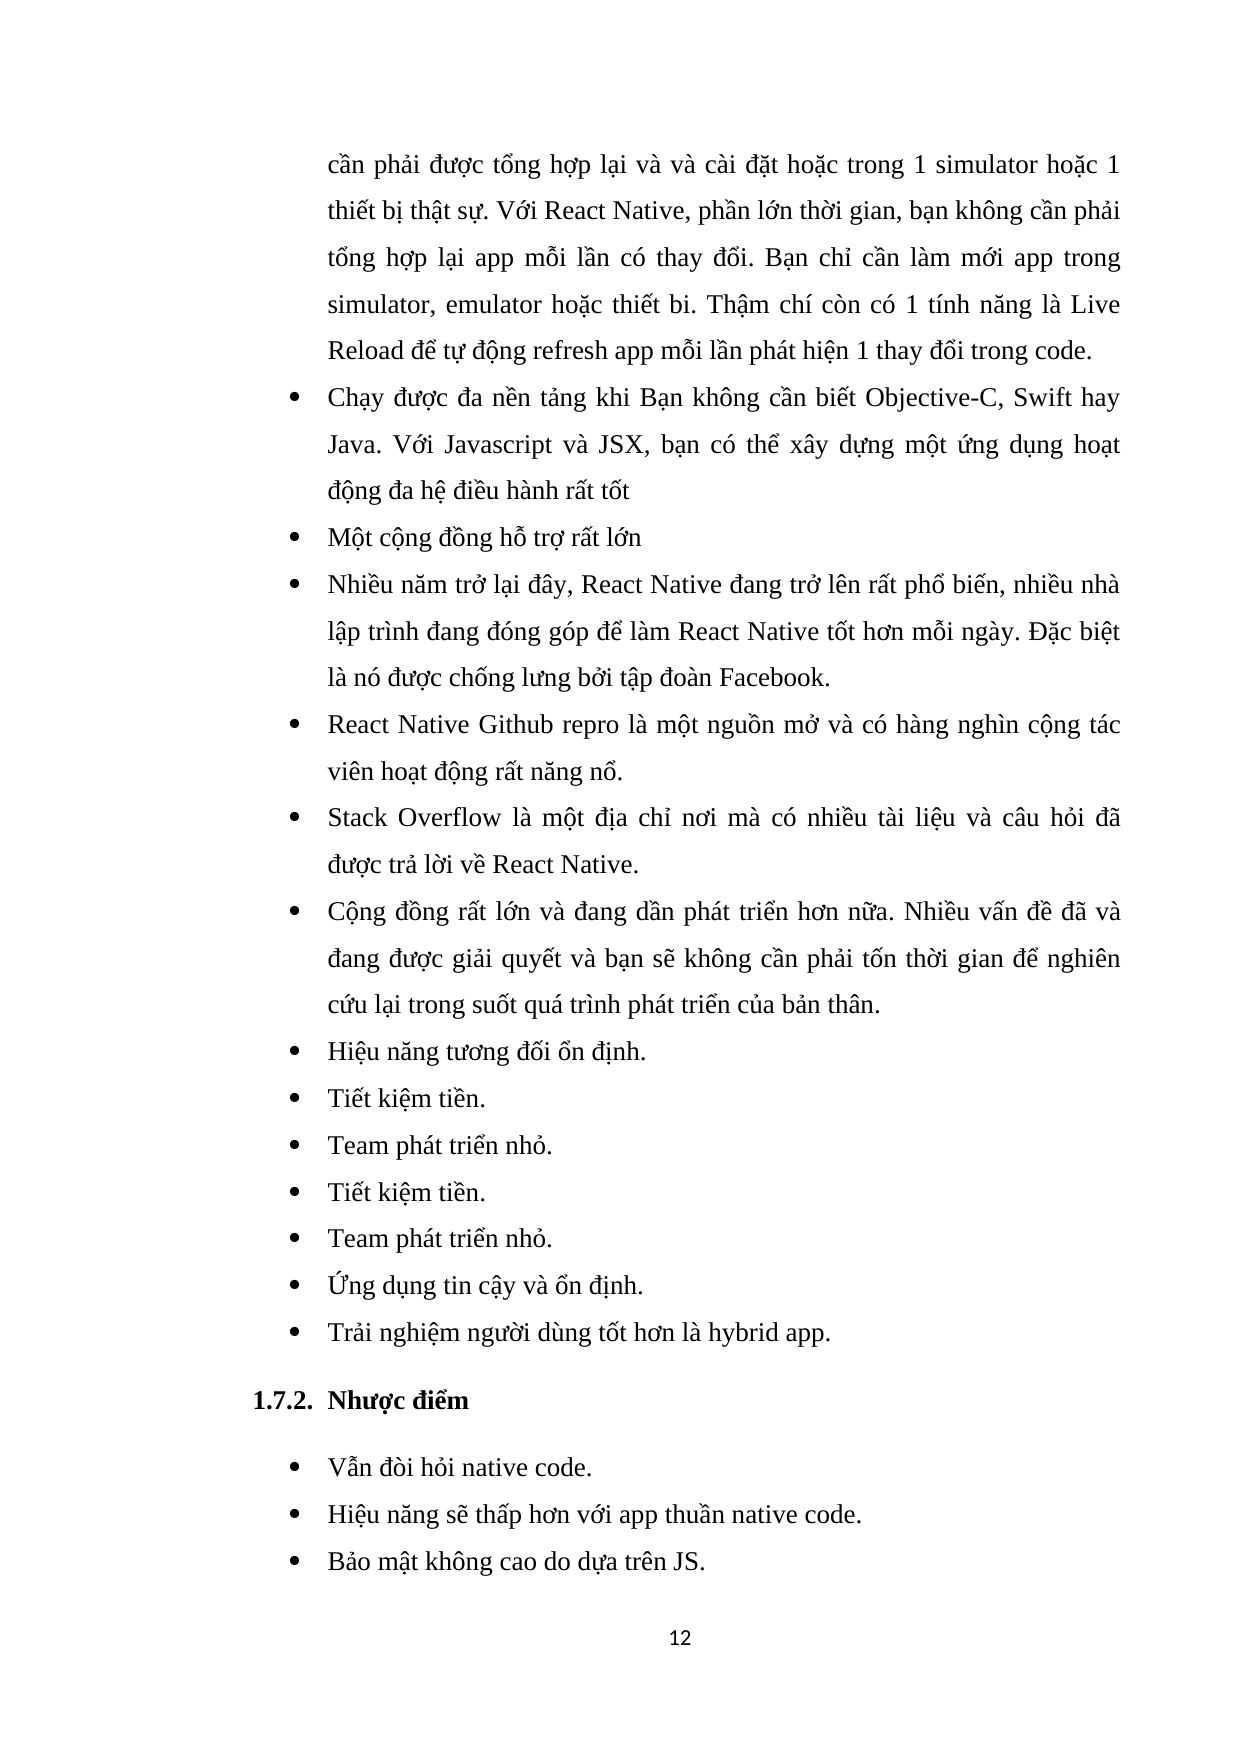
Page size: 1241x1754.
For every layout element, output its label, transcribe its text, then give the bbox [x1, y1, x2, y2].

list Team phát triển nhỏ. [290, 1223, 1122, 1254]
list Hiệu năng sẽ thấp hơn với app thuần native code. [290, 1498, 1122, 1530]
list Tiết kiệm tiền. [290, 1082, 1122, 1113]
list Vẫn đòi hỏi native code. [290, 1452, 1122, 1483]
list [290, 148, 1122, 366]
list Ứng dụng tin cậy và ổn định. [290, 1269, 1122, 1301]
list Một cộng đồng hỗ trợ rất lớn [290, 521, 1122, 552]
list Chạy được đa nền tảng khi Bạn không cần biết Objective-C, Swift hay Java. Với Javascript và JSX, bạn có thể xây dựng một ứng dụng hoạt động đa hệ điều hành rất tốt [290, 381, 1122, 506]
list Tiết kiệm tiền. [290, 1176, 1122, 1207]
list Team phát triển nhỏ. [290, 1129, 1122, 1160]
text Nhược điểm [252, 1384, 1122, 1415]
list React Native Github repro là một nguồn mở và có hàng nghìn cộng tác viên hoạt động rất năng nổ. [290, 708, 1122, 786]
list Bảo mật không cao do dựa trên JS. [290, 1545, 1122, 1577]
list Cộng đồng rất lớn và đang dần phát triển hơn nữa. Nhiều vấn đề đã và đang được giải quyết và bạn sẽ không cần phải tốn thời gian để nghiên cứu lại trong suốt quá trình phát triển của bản thân. [290, 895, 1122, 1019]
list Stack Overflow là một địa chỉ nơi mà có nhiều tài liệu và câu hỏi đã được trả lời về React Native. [290, 802, 1122, 879]
list Trải nghiệm người dùng tốt hơn là hybrid app. [290, 1316, 1122, 1348]
list Nhiều năm trở lại đây, React Native đang trở lên rất phổ biến, nhiều nhà lập trình đang đóng góp để làm React Native tốt hơn mỗi ngày. Đặc biệt là nó được chống lưng bởi tập đoàn Facebook. [290, 568, 1122, 693]
list Hiệu năng tương đối ổn định. [290, 1035, 1122, 1066]
